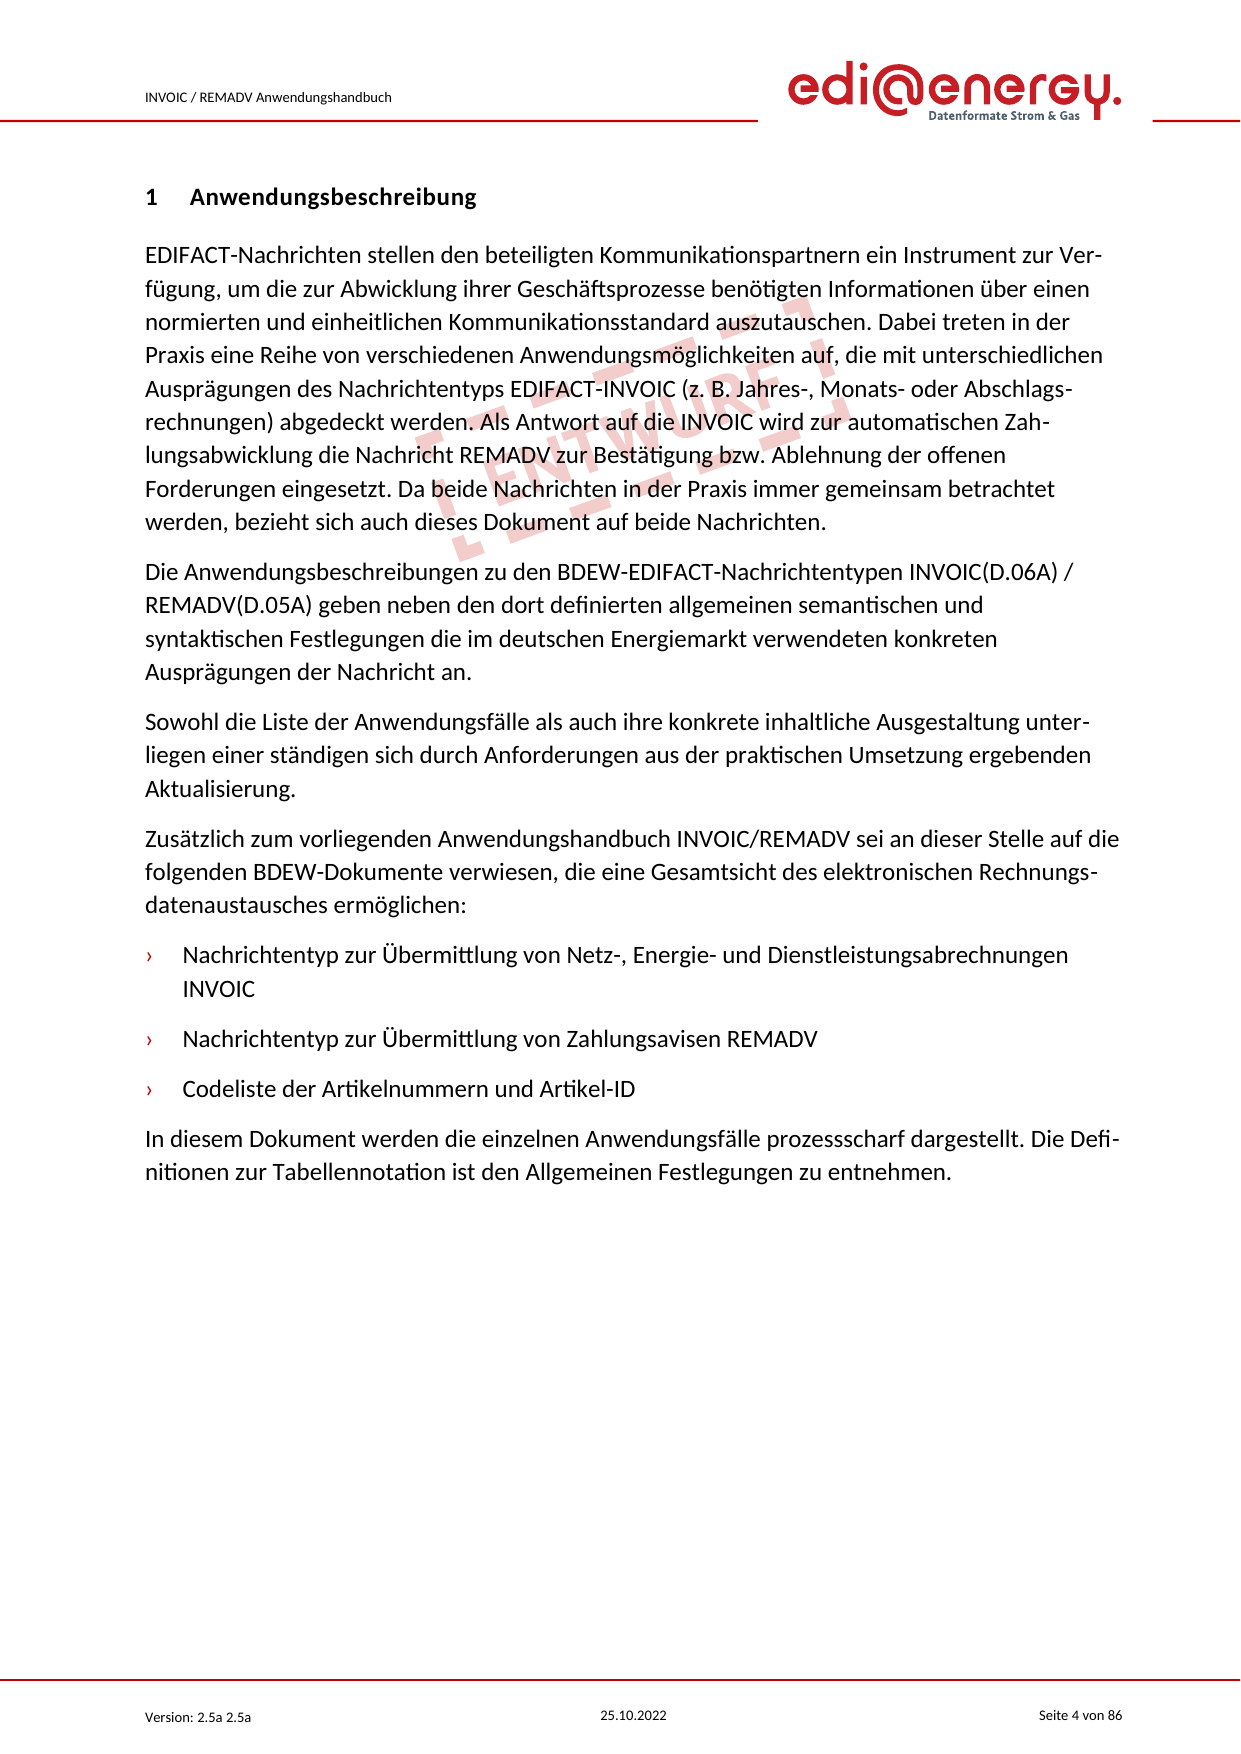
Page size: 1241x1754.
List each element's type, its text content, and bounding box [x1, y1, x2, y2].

list Nachrichtentyp zur Übermittlung von Netz-, Energie- und Dienstleistungsabrechnungen INVOIC [145, 937, 1122, 1003]
text Zusätzlich zum vorliegenden Anwendungshandbuch INVOIC/REMADV sei an dieser Stelle auf die folgenden BDEW-Dokumente verwiesen, die eine Gesamtsicht des elektronischen Rechnungsdatenaustausches ermöglichen: [145, 820, 1122, 920]
text EDIFACT-Nachrichten stellen den beteiligten Kommunikationspartnern ein Instrument zur Ver-fügung, um die zur Abwicklung ihrer Geschäftsprozesse benötigten Informationen über einen normierten und einheitlichen Kommunikationsstandard auszutauschen. Dabei treten in der Praxis eine Reihe von verschiedenen Anwendungsmöglichkeiten auf, die mit unterschiedlichen Ausprägungen des Nachrichtentyps EDIFACT-INVOIC (z. B. Jahres-, Monats- oder Abschlagsrechnungen) abgedeckt werden. Als Antwort auf die INVOIC wird zur automatischen Zahlungsabwicklung die Nachricht REMADV zur Bestätigung bzw. Ablehnung der offenen Forderungen eingesetzt. Da beide Nachrichten in der Praxis immer gemeinsam betrachtet werden, bezieht sich auch dieses Dokument auf beide Nachrichten. [145, 237, 1122, 537]
list Nachrichtentyp zur Übermittlung von Zahlungsavisen REMADV [145, 1020, 1122, 1053]
text Die Anwendungsbeschreibungen zu den BDEW-EDIFACT-Nachrichtentypen INVOIC(D.06A) / REMADV(D.05A) geben neben den dort definierten allgemeinen semantischen und syntaktischen Festlegungen die im deutschen Energiemarkt verwendeten konkreten Ausprägungen der Nachricht an. [145, 553, 1122, 687]
text Sowohl die Liste der Anwendungsfälle als auch ihre konkrete inhaltliche Ausgestaltung unterliegen einer ständigen sich durch Anforderungen aus der praktischen Umsetzung ergebenden Aktualisierung. [145, 703, 1122, 803]
list Codeliste der Artikelnummern und Artikel-ID [145, 1070, 1122, 1103]
text In diesem Dokument werden die einzelnen Anwendungsfälle prozessscharf dargestellt. Die Definitionen zur Tabellennotation ist den Allgemeinen Festlegungen zu entnehmen. [145, 1120, 1122, 1187]
subtitle Anwendungsbeschreibung [145, 181, 1122, 212]
